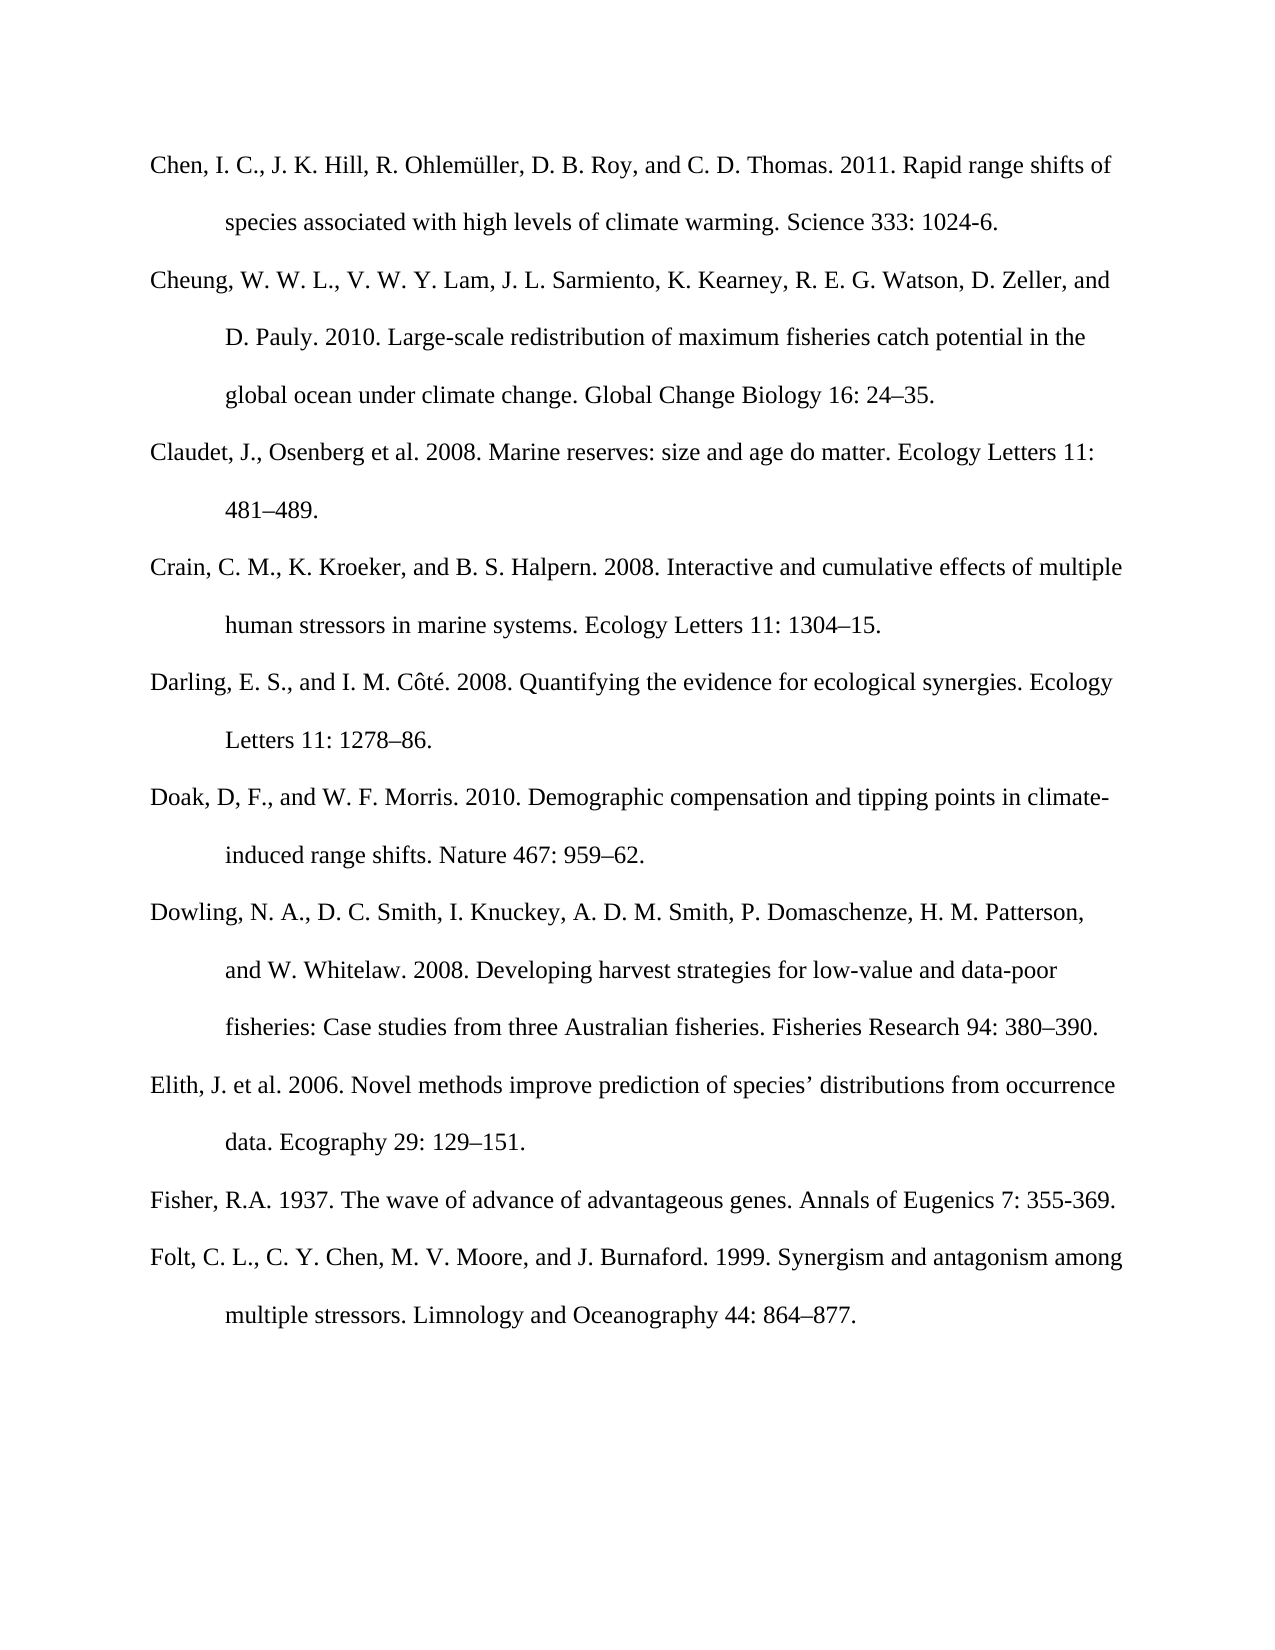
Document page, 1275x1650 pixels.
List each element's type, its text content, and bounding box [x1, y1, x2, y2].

text Chen, I. C., J. K. Hill, R. Ohlemüller, D. B. Roy, and C. D. Thomas. 2011. Rapid range shifts of species associated with high levels of climate warming. Science 333: 1024-6. [150, 150, 1125, 236]
text Elith, J. et al. 2006. Novel methods improve prediction of species’ distributions from occurrence data. Ecography 29: 129–151. [150, 1070, 1125, 1156]
text Darling, E. S., and I. M. Côté. 2008. Quantifying the evidence for ecological synergies. Ecology Letters 11: 1278–86. [150, 667, 1125, 754]
text Dowling, N. A., D. C. Smith, I. Knuckey, A. D. M. Smith, P. Domaschenze, H. M. Patterson, and W. Whitelaw. 2008. Developing harvest strategies for low-value and data-poor fisheries: Case studies from three Australian fisheries. Fisheries Research 94: 380–390. [150, 897, 1125, 1041]
text Crain, C. M., K. Kroeker, and B. S. Halpern. 2008. Interactive and cumulative effects of multiple human stressors in marine systems. Ecology Letters 11: 1304–15. [150, 552, 1125, 639]
text Folt, C. L., C. Y. Chen, M. V. Moore, and J. Burnaford. 1999. Synergism and antagonism among multiple stressors. Limnology and Oceanography 44: 864–877. [150, 1242, 1125, 1329]
text Cheung, W. W. L., V. W. Y. Lam, J. L. Sarmiento, K. Kearney, R. E. G. Watson, D. Zeller, and D. Pauly. 2010. Large-scale redistribution of maximum fisheries catch potential in the global ocean under climate change. Global Change Biology 16: 24–35. [150, 265, 1125, 409]
text Claudet, J., Osenberg et al. 2008. Marine reserves: size and age do matter. Ecology Letters 11: 481–489. [150, 437, 1125, 524]
text Doak, D, F., and W. F. Morris. 2010. Demographic compensation and tipping points in climate-induced range shifts. Nature 467: 959–62. [150, 782, 1125, 869]
text Fisher, R.A. 1937. The wave of advance of advantageous genes. Annals of Eugenics 7: 355-369. [150, 1185, 1125, 1214]
